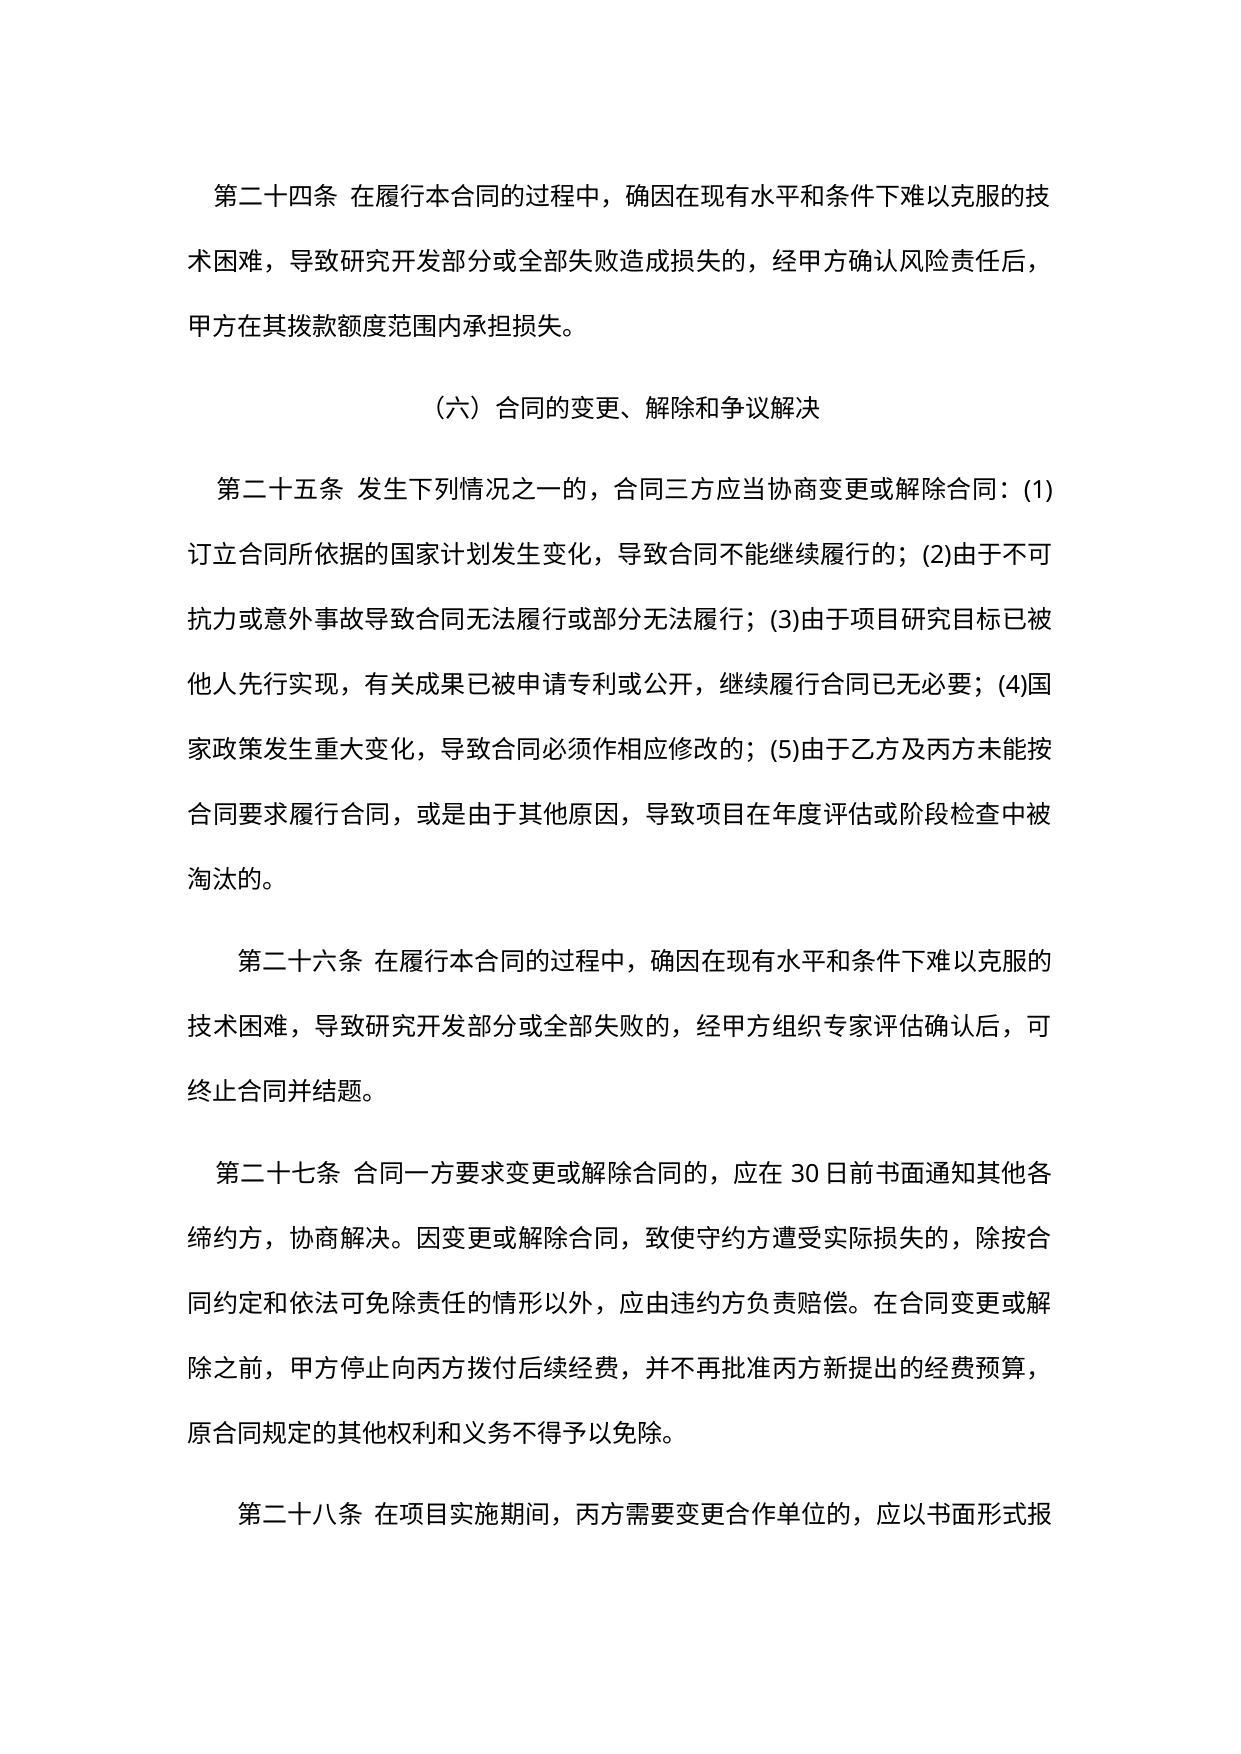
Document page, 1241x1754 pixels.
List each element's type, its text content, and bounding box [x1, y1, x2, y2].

text 第二十七条 合同一方要求变更或解除合同的，应在30日前书面通知其他各缔约方，协商解决。因变更或解除合同，致使守约方遭受实际损失的，除按合同约定和依法可免除责任的情形以外，应由违约方负责赔偿。在合同变更或解除之前，甲方停止向丙方拨付后续经费，并不再批准丙方新提出的经费预算，原合同规定的其他权利和义务不得予以免除。 [187, 1139, 1053, 1464]
text 第二十四条 在履行本合同的过程中，确因在现有水平和条件下难以克服的技术困难，导致研究开发部分或全部失败造成损失的，经甲方确认风险责任后，甲方在其拨款额度范围内承担损失。 [187, 162, 1053, 357]
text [187, 1480, 1053, 1545]
text （六）合同的变更、解除和争议解决 [187, 374, 1053, 439]
text 第二十五条 发生下列情况之一的，合同三方应当协商变更或解除合同：(1)订立合同所依据的国家计划发生变化，导致合同不能继续履行的；(2)由于不可抗力或意外事故导致合同无法履行或部分无法履行；(3)由于项目研究目标已被他人先行实现，有关成果已被申请专利或公开，继续履行合同已无必要；(4)国家政策发生重大变化，导致合同必须作相应修改的；(5)由于乙方及丙方未能按合同要求履行合同，或是由于其他原因，导致项目在年度评估或阶段检查中被淘汰的。 [187, 455, 1053, 910]
text 第二十六条 在履行本合同的过程中，确因在现有水平和条件下难以克服的技术困难，导致研究开发部分或全部失败的，经甲方组织专家评估确认后，可终止合同并结题。 [187, 927, 1053, 1122]
